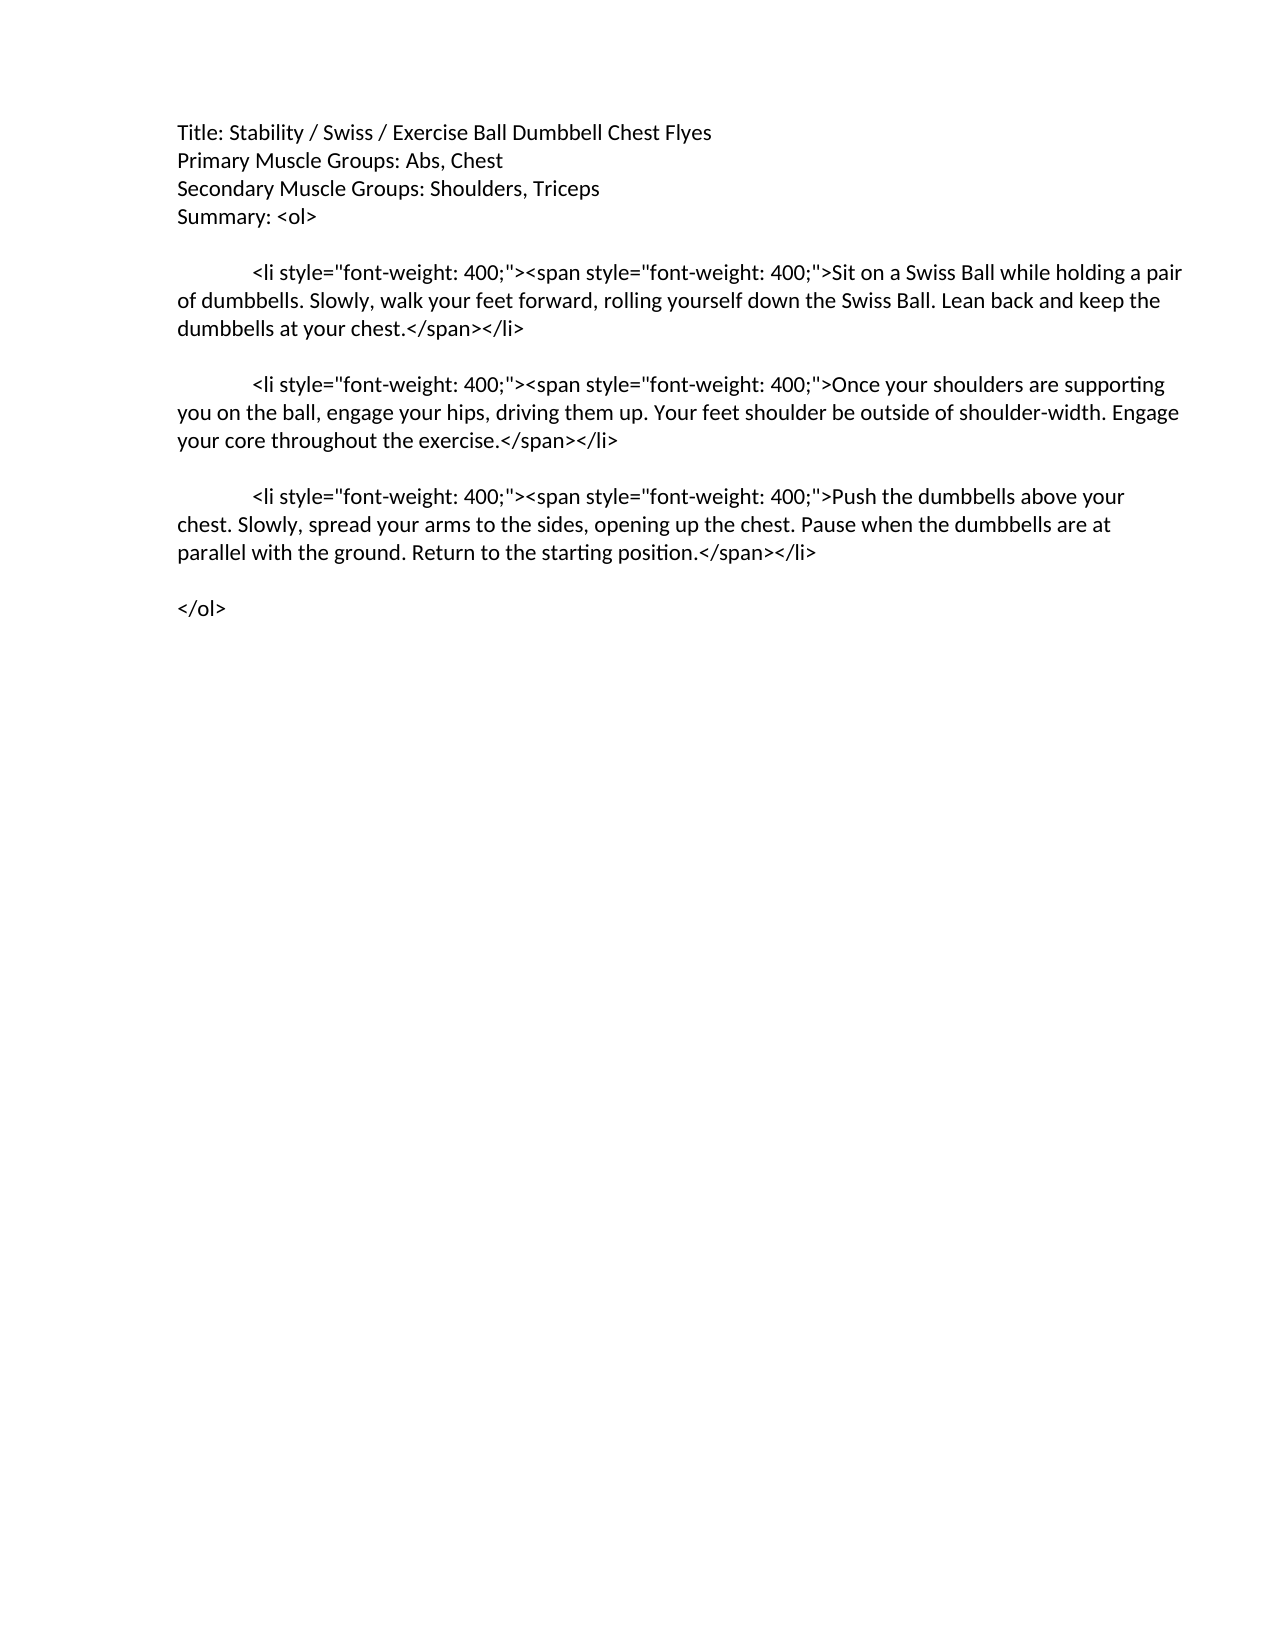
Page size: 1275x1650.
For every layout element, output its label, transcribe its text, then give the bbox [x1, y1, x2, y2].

text Primary Muscle Groups: Abs, Chest [177, 146, 1186, 174]
text <li style="font-weight: 400;"><span style="font-weight: 400;">Sit on a Swiss Ball while holding a pair of dumbbells. Slowly, walk your feet forward, rolling yourself down the Swiss Ball. Lean back and keep the dumbbells at your chest.</span></li> [177, 258, 1186, 342]
text Secondary Muscle Groups: Shoulders, Triceps [177, 174, 1186, 202]
text <li style="font-weight: 400;"><span style="font-weight: 400;">Push the dumbbells above your chest. Slowly, spread your arms to the sides, opening up the chest. Pause when the dumbbells are at parallel with the ground. Return to the starting position.</span></li> [177, 482, 1186, 566]
text Title: Stability / Swiss / Exercise Ball Dumbbell Chest Flyes [177, 118, 1186, 146]
text Summary: <ol> [177, 202, 1186, 230]
text <li style="font-weight: 400;"><span style="font-weight: 400;">Once your shoulders are supporting you on the ball, engage your hips, driving them up. Your feet shoulder be outside of shoulder-width. Engage your core throughout the exercise.</span></li> [177, 370, 1186, 454]
text </ol> [177, 594, 1186, 622]
